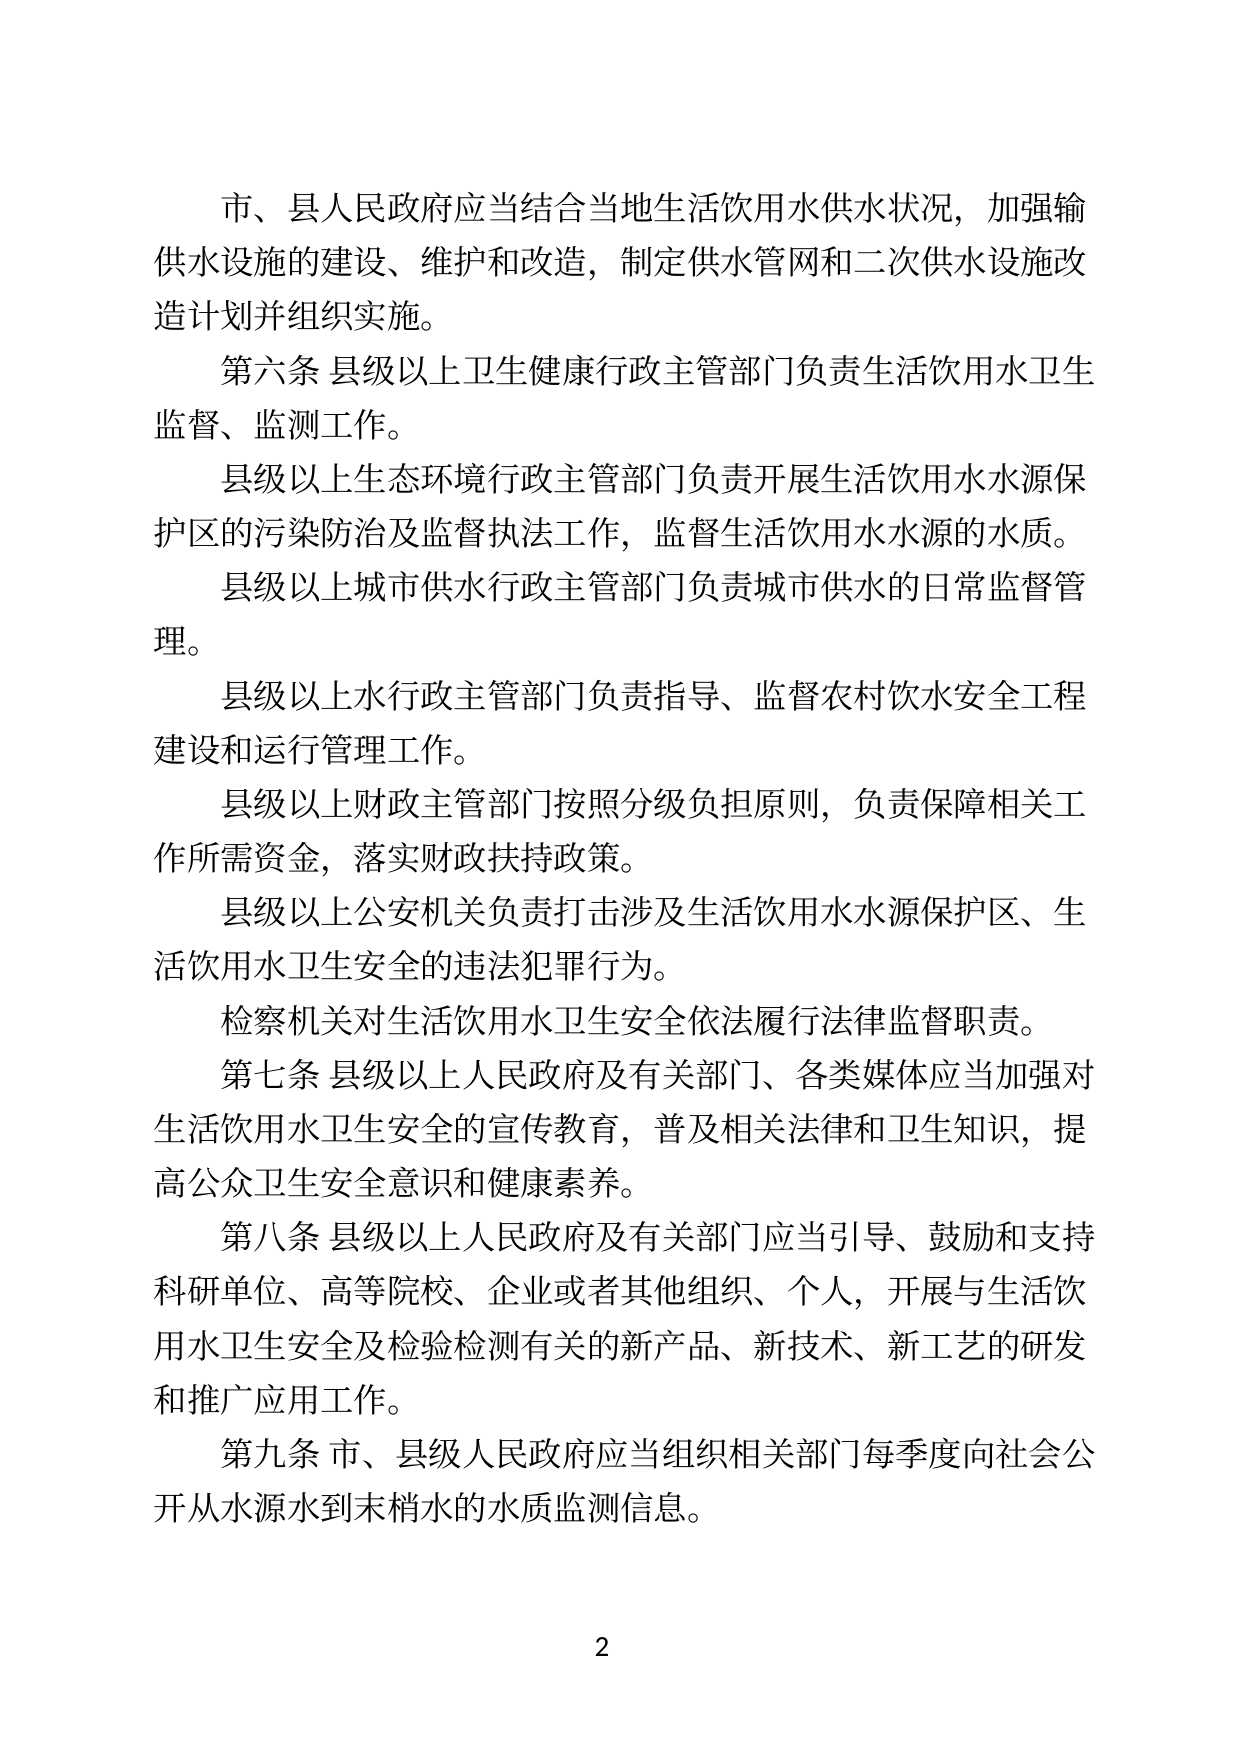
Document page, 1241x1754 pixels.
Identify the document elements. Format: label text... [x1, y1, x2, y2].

text 市、县人民政府应当结合当地生活饮用水供水状况，加强输供水设施的建设、维护和改造，制定供水管网和二次供水设施改造计划并组织实施。 [153, 177, 1098, 340]
text 第六条 县级以上卫生健康行政主管部门负责生活饮用水卫生监督、监测工作。 [153, 340, 1098, 448]
text 第八条 县级以上人民政府及有关部门应当引导、鼓励和支持科研单位、高等院校、企业或者其他组织、个人，开展与生活饮用水卫生安全及检验检测有关的新产品、新技术、新工艺的研发和推广应用工作。 [153, 1206, 1098, 1423]
text 县级以上公安机关负责打击涉及生活饮用水水源保护区、生活饮用水卫生安全的违法犯罪行为。 [153, 881, 1098, 990]
text 检察机关对生活饮用水卫生安全依法履行法律监督职责。 [153, 990, 1098, 1044]
text 第七条 县级以上人民政府及有关部门、各类媒体应当加强对生活饮用水卫生安全的宣传教育，普及相关法律和卫生知识，提高公众卫生安全意识和健康素养。 [153, 1044, 1098, 1206]
text 第九条 市、县级人民政府应当组织相关部门每季度向社会公开从水源水到末梢水的水质监测信息。 [153, 1423, 1098, 1531]
text 县级以上城市供水行政主管部门负责城市供水的日常监督管理。 [153, 556, 1098, 665]
text 县级以上水行政主管部门负责指导、监督农村饮水安全工程建设和运行管理工作。 [153, 665, 1098, 773]
text 县级以上财政主管部门按照分级负担原则，负责保障相关工作所需资金，落实财政扶持政策。 [153, 773, 1098, 881]
text 县级以上生态环境行政主管部门负责开展生活饮用水水源保护区的污染防治及监督执法工作，监督生活饮用水水源的水质。 [153, 448, 1098, 556]
